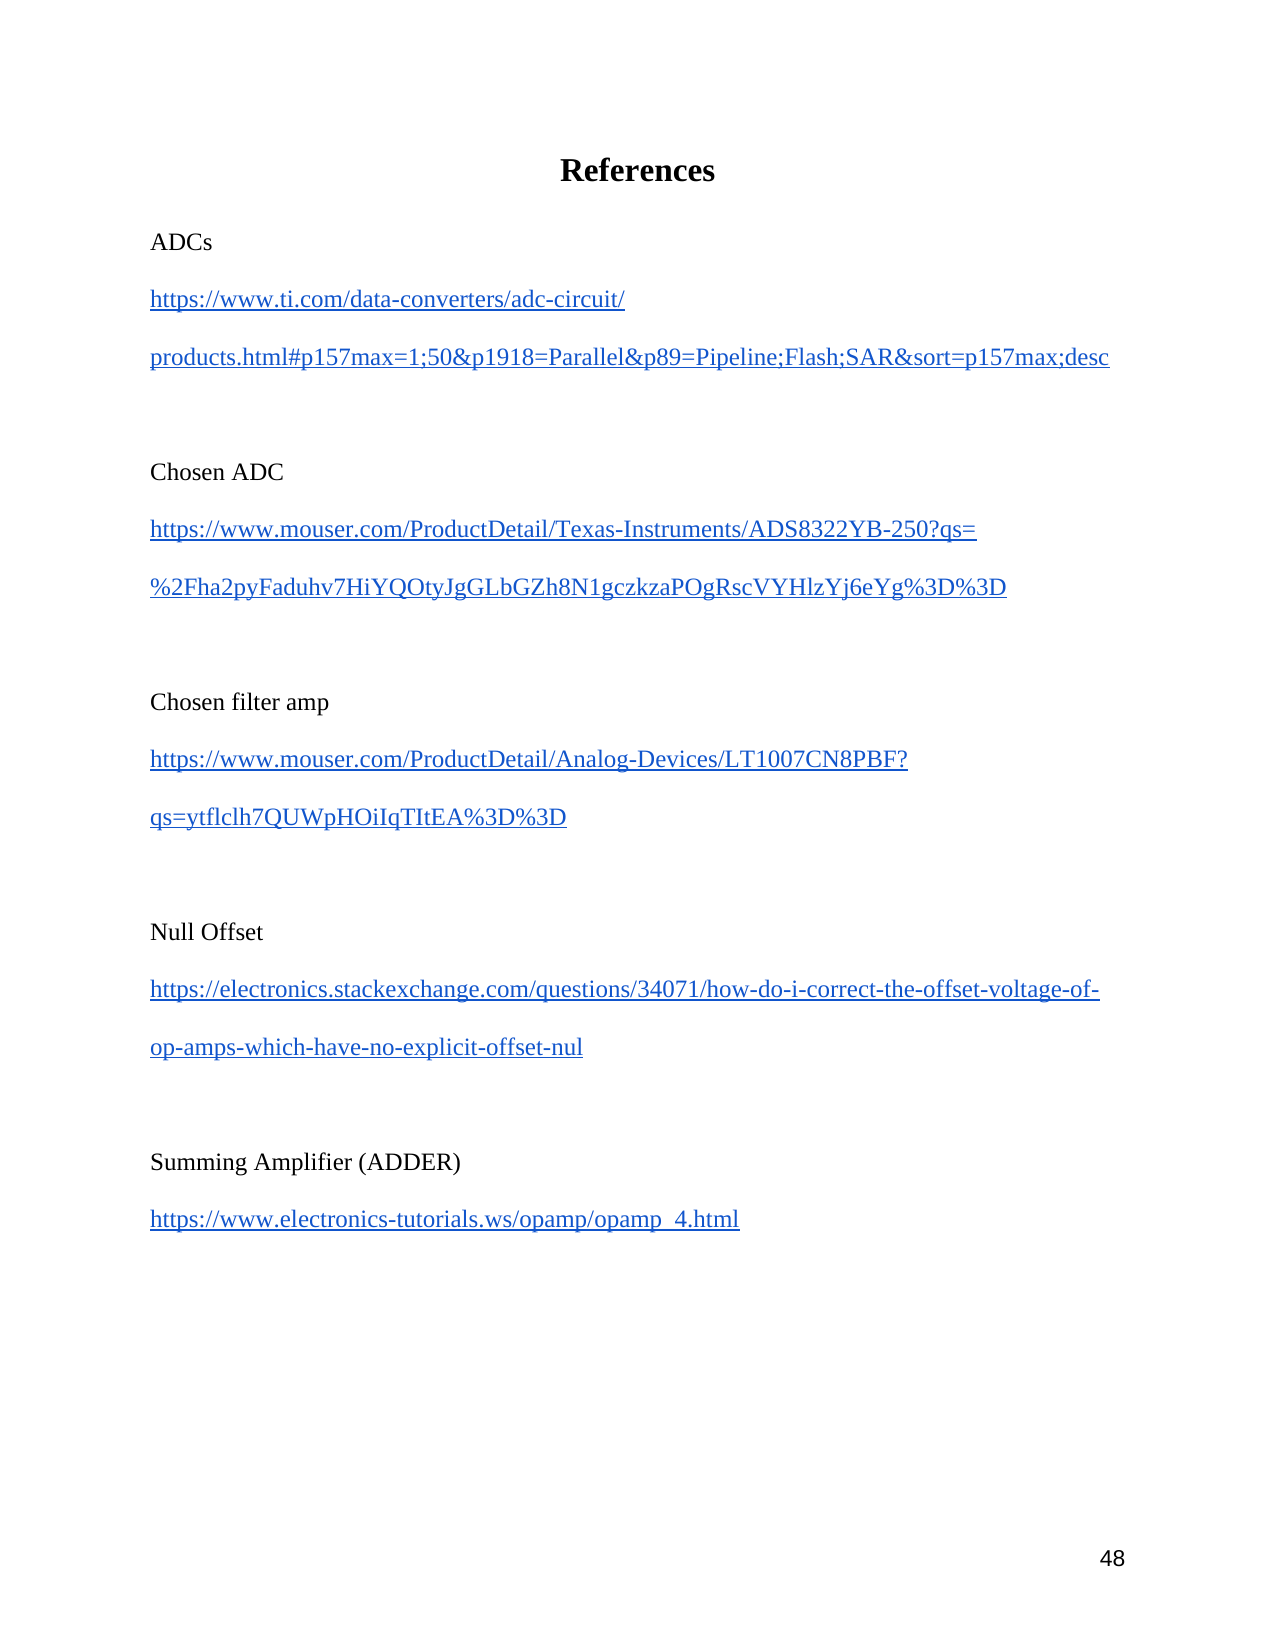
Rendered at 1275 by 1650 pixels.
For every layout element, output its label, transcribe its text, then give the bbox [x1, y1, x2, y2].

text https://electronics.stackexchange.com/questions/34071/how-do-i-correct-the-offset-voltage-of-op-amps-which-have-no-explicit-offset-nul [150, 974, 1125, 1060]
text https://www.ti.com/data-converters/adc-circuit/products.html#p157max=1;50&p1918=Parallel&p89=Pipeline;Flash;SAR&sort=p157max;desc [150, 284, 1125, 370]
text References [150, 150, 1125, 188]
text Chosen filter amp [150, 687, 1125, 715]
text https://www.mouser.com/ProductDetail/Analog-Devices/LT1007CN8PBF?qs=ytflclh7QUWpHOiIqTItEA%3D%3D [150, 744, 1125, 830]
text Chosen ADC [150, 457, 1125, 485]
text Summing Amplifier (ADDER) [150, 1147, 1125, 1175]
text ADCs [150, 227, 1125, 255]
text https://www.mouser.com/ProductDetail/Texas-Instruments/ADS8322YB-250?qs=%2Fha2pyFaduhv7HiYQOtyJgGLbGZh8N1gczkzaPOgRscVYHlzYj6eYg%3D%3D [150, 514, 1125, 600]
text Null Offset [150, 917, 1125, 945]
text https://www.electronics-tutorials.ws/opamp/opamp_4.html [150, 1204, 1125, 1233]
